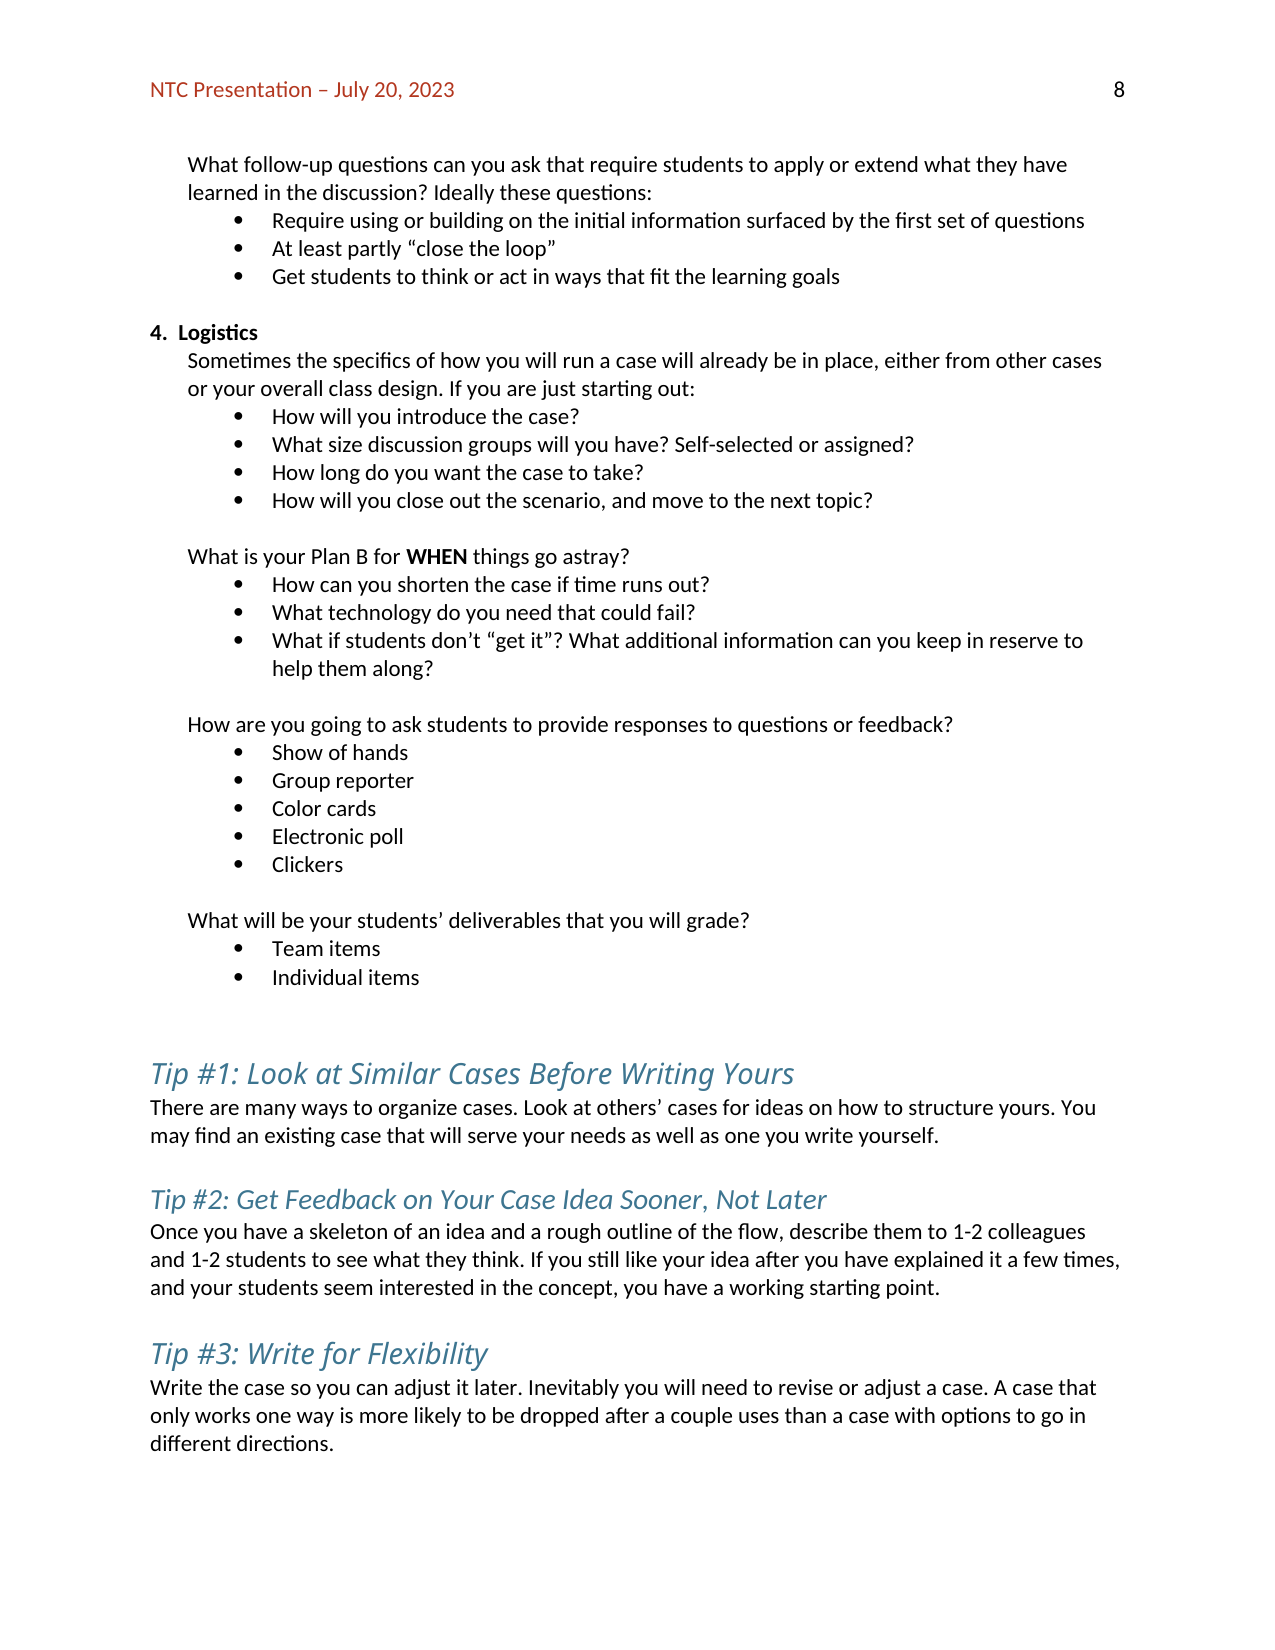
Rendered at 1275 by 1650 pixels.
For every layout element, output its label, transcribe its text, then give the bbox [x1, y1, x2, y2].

list How will you close out the scenario, and move to the next topic? [234, 486, 1125, 514]
list Color cards [234, 794, 1125, 822]
text What will be your students’ deliverables that you will grade? [187, 907, 1125, 934]
list What size discussion groups will you have? Self-selected or assigned? [234, 430, 1125, 458]
list Get students to think or act in ways that fit the learning goals [234, 262, 1125, 290]
list How long do you want the case to take? [234, 458, 1125, 486]
text Sometimes the specifics of how you will run a case will already be in place, either from other cases or your overall class design. If you are just starting out: [187, 346, 1125, 402]
list Clickers [234, 851, 1125, 878]
text Write the case so you can adjust it later. Inevitably you will need to revise or adjust a case. A case that only works one way is more likely to be dropped after a couple uses than a case with options to go in different directions. [150, 1373, 1125, 1457]
list Electronic poll [234, 822, 1125, 851]
subtitle Tip #2: Get Feedback on Your Case Idea Sooner, Not Later [150, 1181, 1125, 1217]
list How will you introduce the case? [234, 402, 1125, 430]
text Once you have a skeleton of an idea and a rough outline of the flow, describe them to 1-2 colleagues and 1-2 students to see what they think. If you still like your idea after you have explained it a few times, and your students seem interested in the concept, you have a working starting point. [150, 1217, 1125, 1301]
list Show of hands [234, 738, 1125, 766]
list Individual items [234, 963, 1125, 991]
subtitle Tip #1: Look at Similar Cases Before Writing Yours [150, 1053, 1125, 1093]
text How are you going to ask students to provide responses to questions or feedback? [187, 710, 1125, 738]
list What technology do you need that could fail? [234, 598, 1125, 626]
list Require using or building on the initial information surfaced by the first set of questions [234, 206, 1125, 234]
list Team items [234, 934, 1125, 963]
text 4. Logistics [150, 318, 1125, 346]
list How can you shorten the case if time runs out? [234, 570, 1125, 598]
text There are many ways to organize cases. Look at others’ cases for ideas on how to structure yours. You may find an existing case that will serve your needs as well as one you write yourself. [150, 1093, 1125, 1149]
list What if students don’t “get it”? What additional information can you keep in reserve to help them along? [234, 626, 1125, 682]
text What follow-up questions can you ask that require students to apply or extend what they have learned in the discussion? Ideally these questions: [187, 150, 1125, 206]
list Group reporter [234, 766, 1125, 794]
subtitle Tip #3: Write for Flexibility [150, 1333, 1125, 1373]
text What is your Plan B for WHEN things go astray? [187, 542, 1125, 570]
list At least partly “close the loop” [234, 234, 1125, 262]
